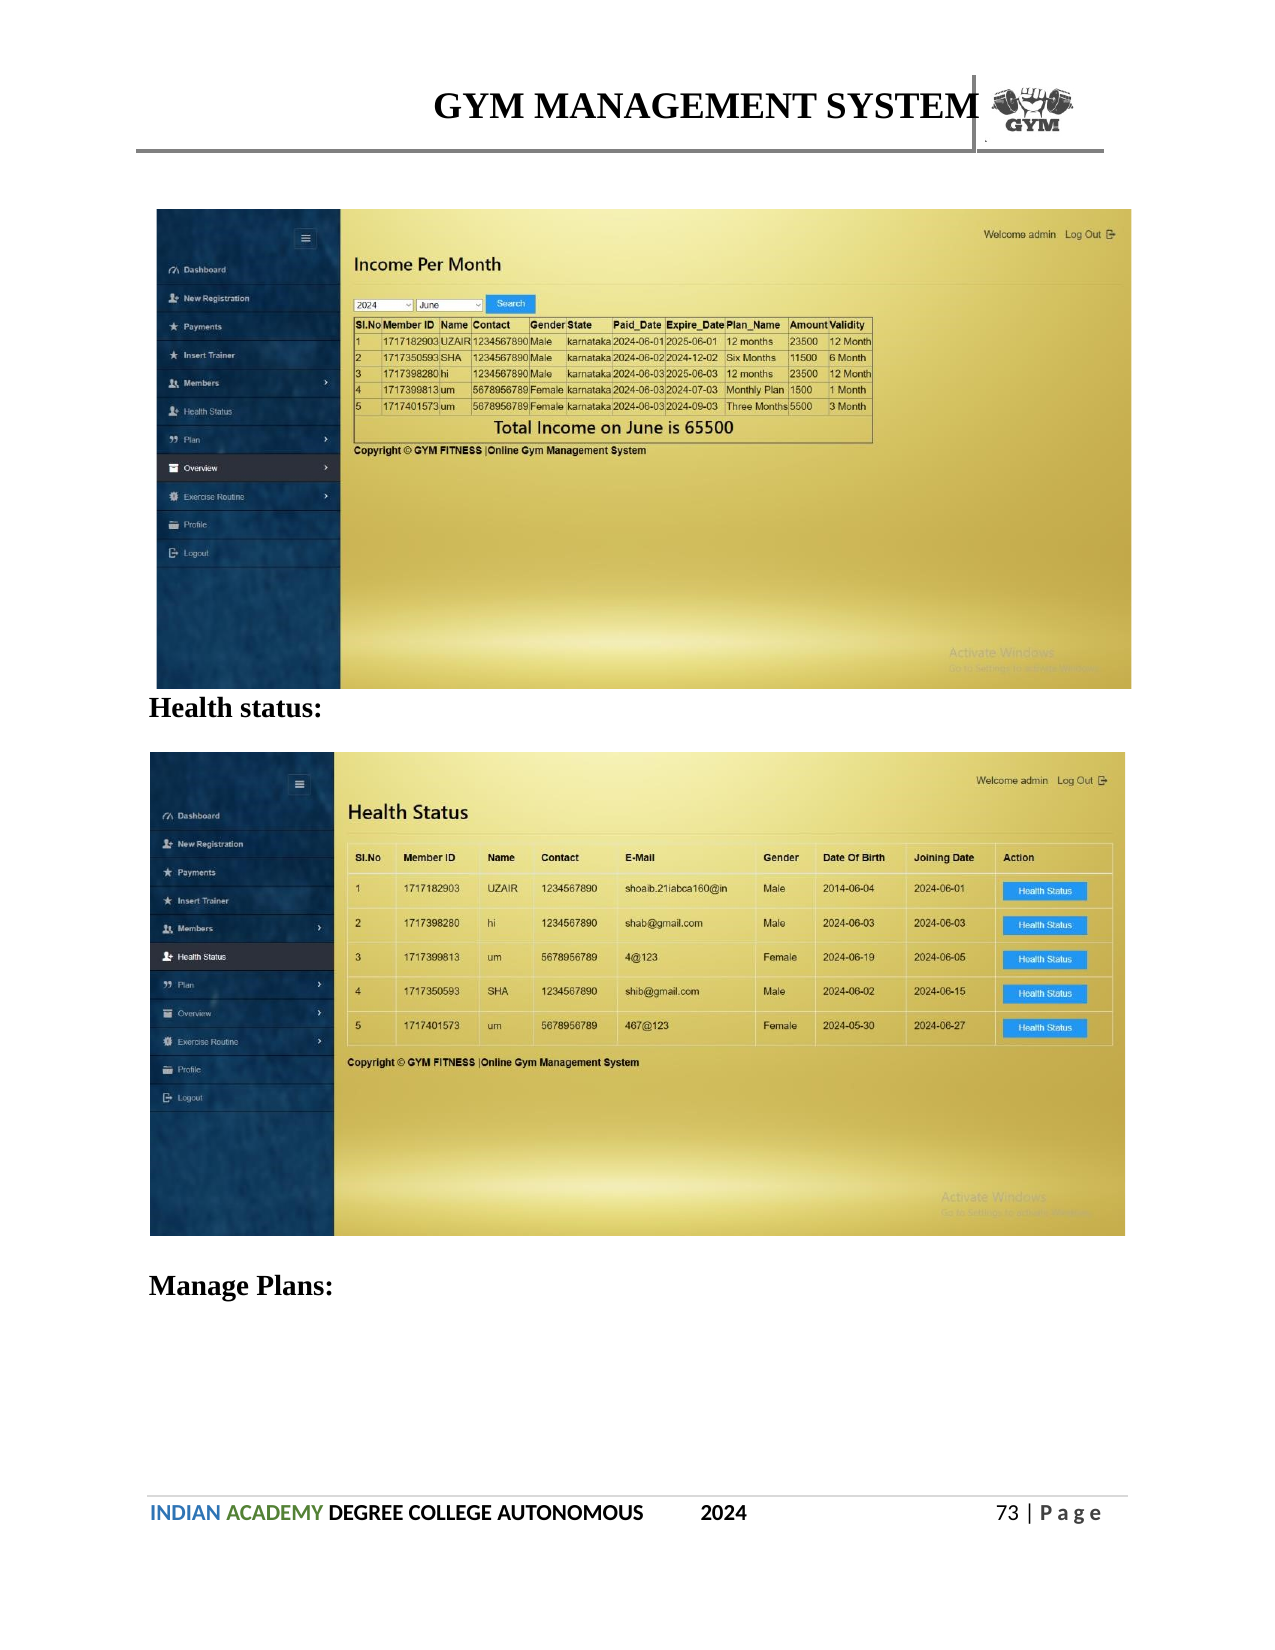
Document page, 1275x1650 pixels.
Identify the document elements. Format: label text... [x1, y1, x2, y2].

text Health status: [148, 691, 1137, 724]
picture [150, 752, 1125, 1236]
picture [156, 209, 1132, 689]
text Manage Plans: [148, 1268, 1137, 1302]
picture [985, 81, 1078, 142]
